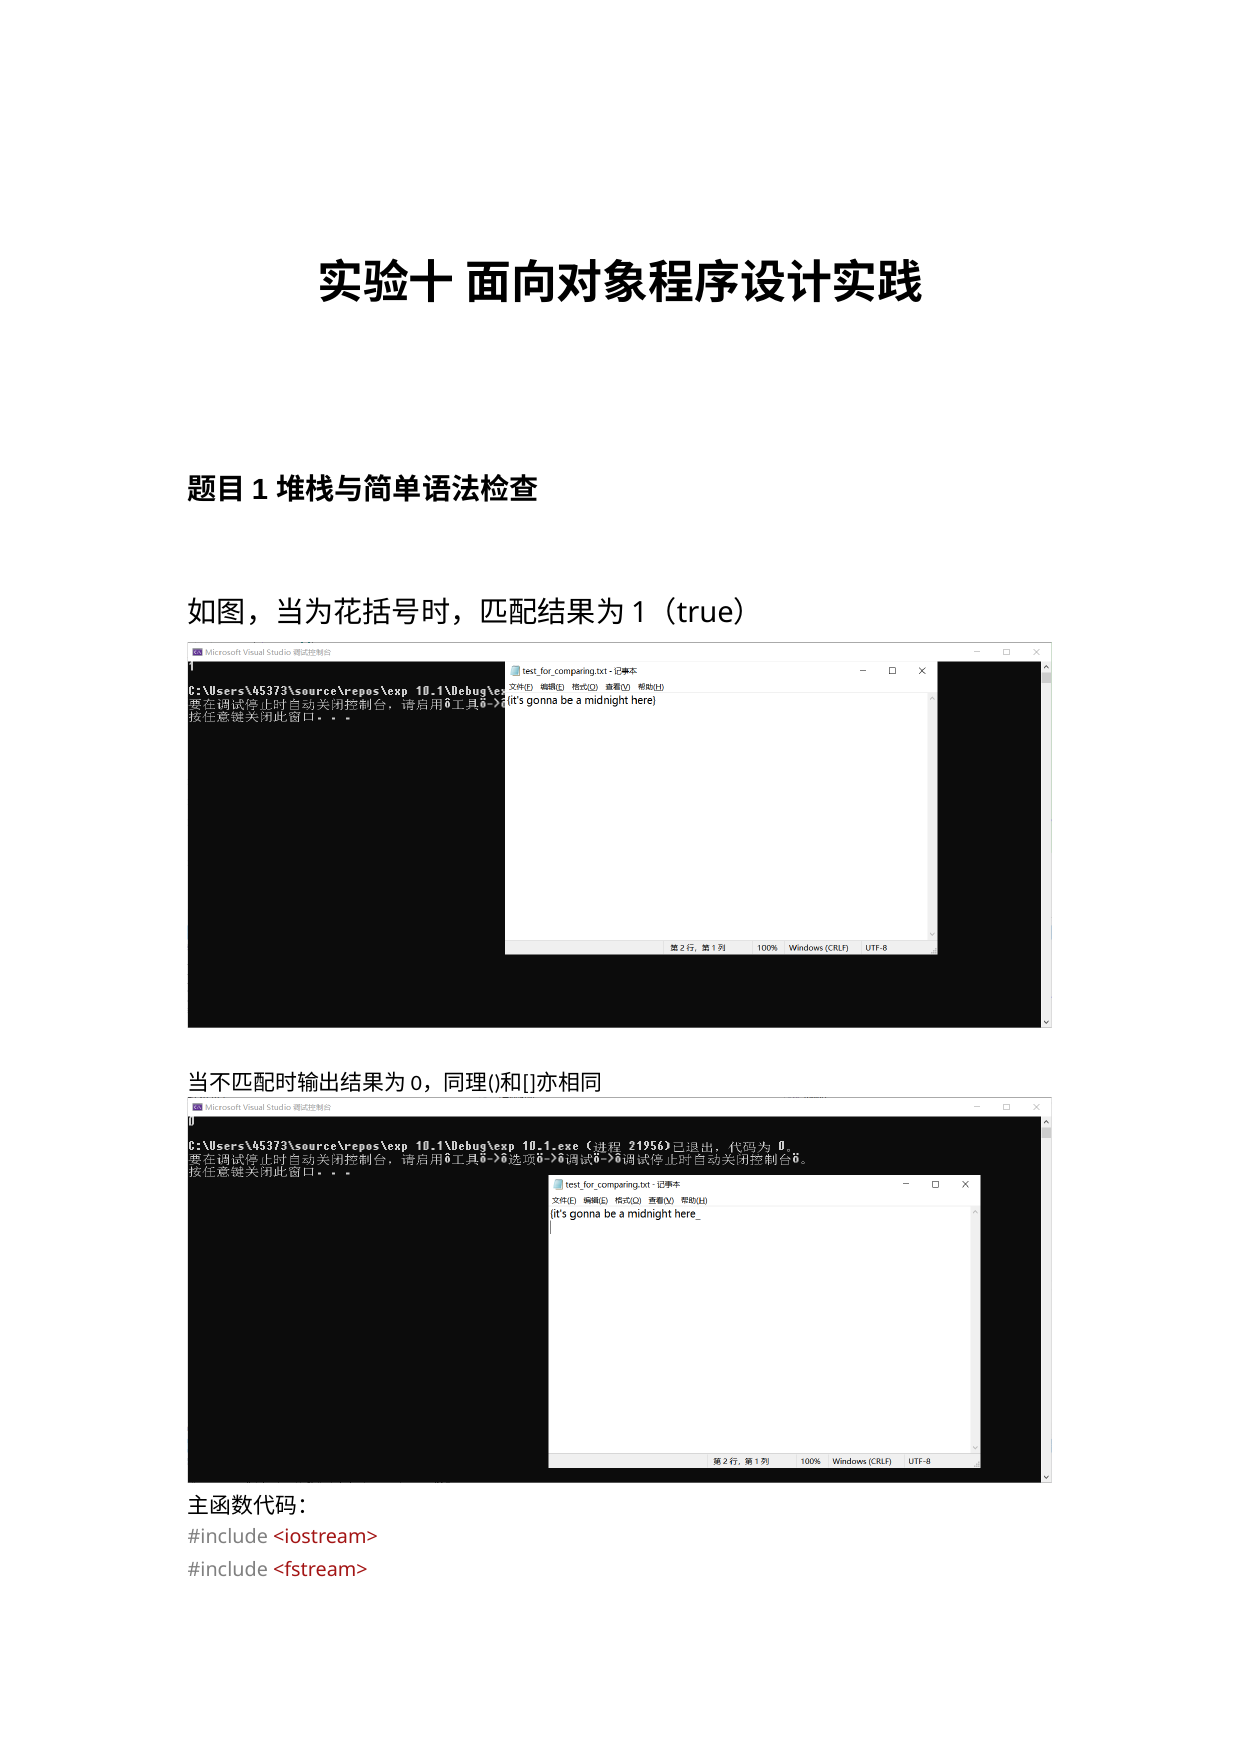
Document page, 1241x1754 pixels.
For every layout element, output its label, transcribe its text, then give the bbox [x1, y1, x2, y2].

text 如图，当为花括号时，匹配结果为1（true） [187, 577, 1053, 642]
picture [187, 642, 1052, 1028]
text #include <iostream> [187, 1520, 1053, 1552]
text 当不匹配时输出结果为0，同理()和[]亦相同 [187, 1065, 1053, 1097]
subtitle 实验十 面向对象程序设计实践 [187, 230, 1053, 327]
text 主函数代码： [187, 1487, 1053, 1520]
text #include <fstream> [187, 1552, 1053, 1585]
subtitle 题目1 堆栈与简单语法检查 [187, 454, 1053, 519]
picture [187, 1097, 1052, 1483]
